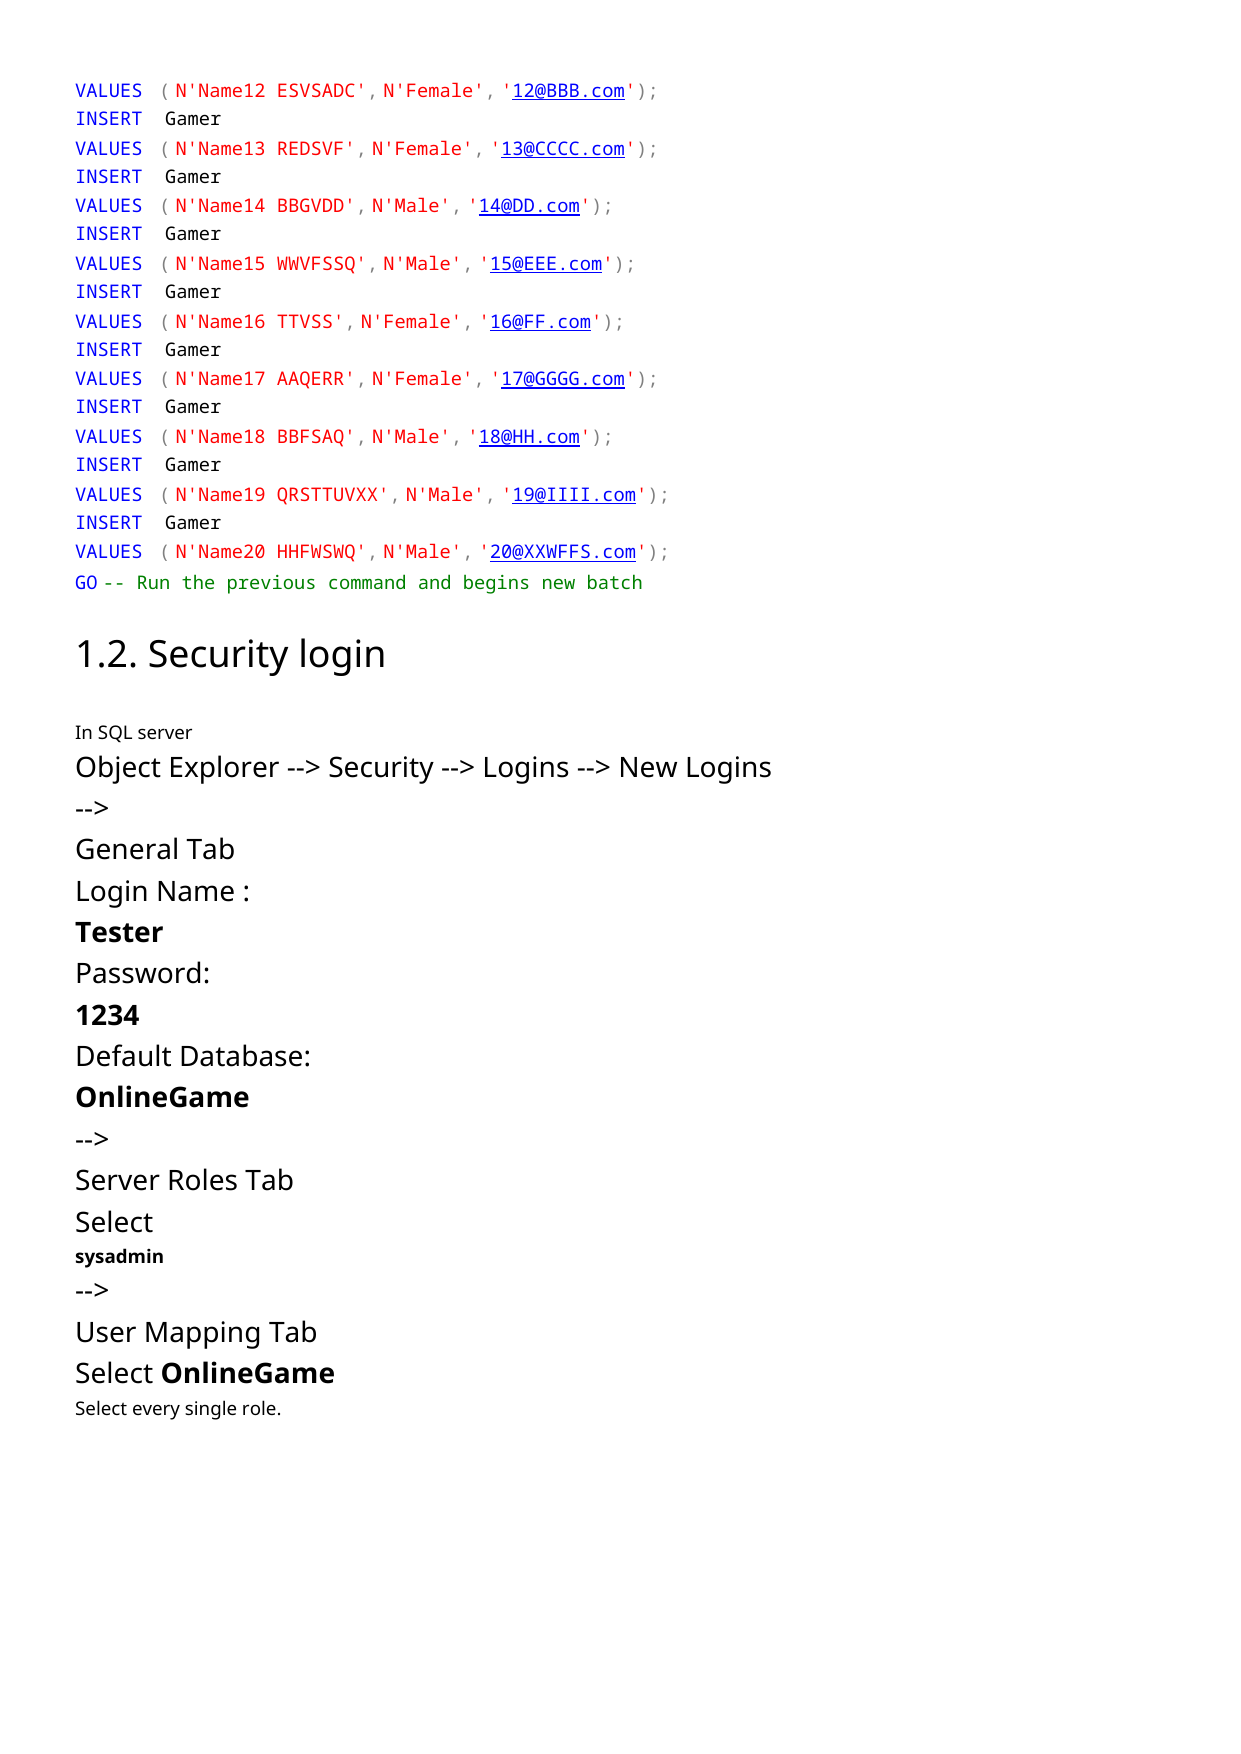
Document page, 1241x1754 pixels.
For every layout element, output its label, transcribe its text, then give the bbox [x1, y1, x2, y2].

text VALUES ( N'Name17 AAQERR', N'Female', '17@GGGG.com'); [75, 363, 1165, 392]
text Password: [75, 954, 1165, 992]
text Object Explorer --> Security --> Logins --> New Logins [75, 747, 1165, 785]
text VALUES ( N'Name13 REDSVF', N'Female', '13@CCCC.com'); [75, 133, 1165, 161]
text INSERT Gamer [75, 509, 1165, 535]
text VALUES ( N'Name20 HHFWSWQ', N'Male', '20@XXWFFS.com'); [75, 537, 1165, 565]
text In SQL server [75, 719, 1165, 745]
text INSERT Gamer [75, 451, 1165, 477]
text INSERT Gamer [75, 278, 1165, 304]
text Default Database: [75, 1036, 1165, 1075]
text INSERT Gamer [75, 163, 1165, 188]
text Select OnlineGame [75, 1353, 1165, 1392]
text 1234 [75, 995, 1165, 1033]
text VALUES ( N'Name15 WWVFSSQ', N'Male', '15@EEE.com'); [75, 248, 1165, 276]
text Select [75, 1202, 1165, 1240]
text VALUES ( N'Name18 BBFSAQ', N'Male', '18@HH.com'); [75, 421, 1165, 449]
text --> [75, 788, 1165, 827]
text --> [75, 1271, 1165, 1309]
text Server Roles Tab [75, 1161, 1165, 1199]
text OnlineGame [75, 1078, 1165, 1116]
text Login Name : [75, 871, 1165, 909]
text INSERT Gamer [75, 394, 1165, 419]
text VALUES ( N'Name12 ESVSADC', N'Female', '12@BBB.com'); [75, 75, 1165, 103]
text --> [75, 1119, 1165, 1157]
text User Mapping Tab [75, 1312, 1165, 1350]
text Tester [75, 912, 1165, 951]
text 1.2. Security login [75, 627, 1165, 678]
text Select every single role. [75, 1395, 1165, 1420]
text INSERT Gamer [75, 105, 1165, 131]
text INSERT Gamer [75, 221, 1165, 246]
text VALUES ( N'Name19 QRSTTUVXX', N'Male', '19@IIII.com'); [75, 479, 1165, 507]
text INSERT Gamer [75, 336, 1165, 362]
text GO -- Run the previous command and begins new batch [75, 567, 1165, 595]
text General Tab [75, 830, 1165, 868]
text sysadmin [75, 1243, 1165, 1269]
text VALUES ( N'Name14 BBGVDD', N'Male', '14@DD.com'); [75, 190, 1165, 218]
text VALUES ( N'Name16 TTVSS', N'Female', '16@FF.com'); [75, 306, 1165, 334]
